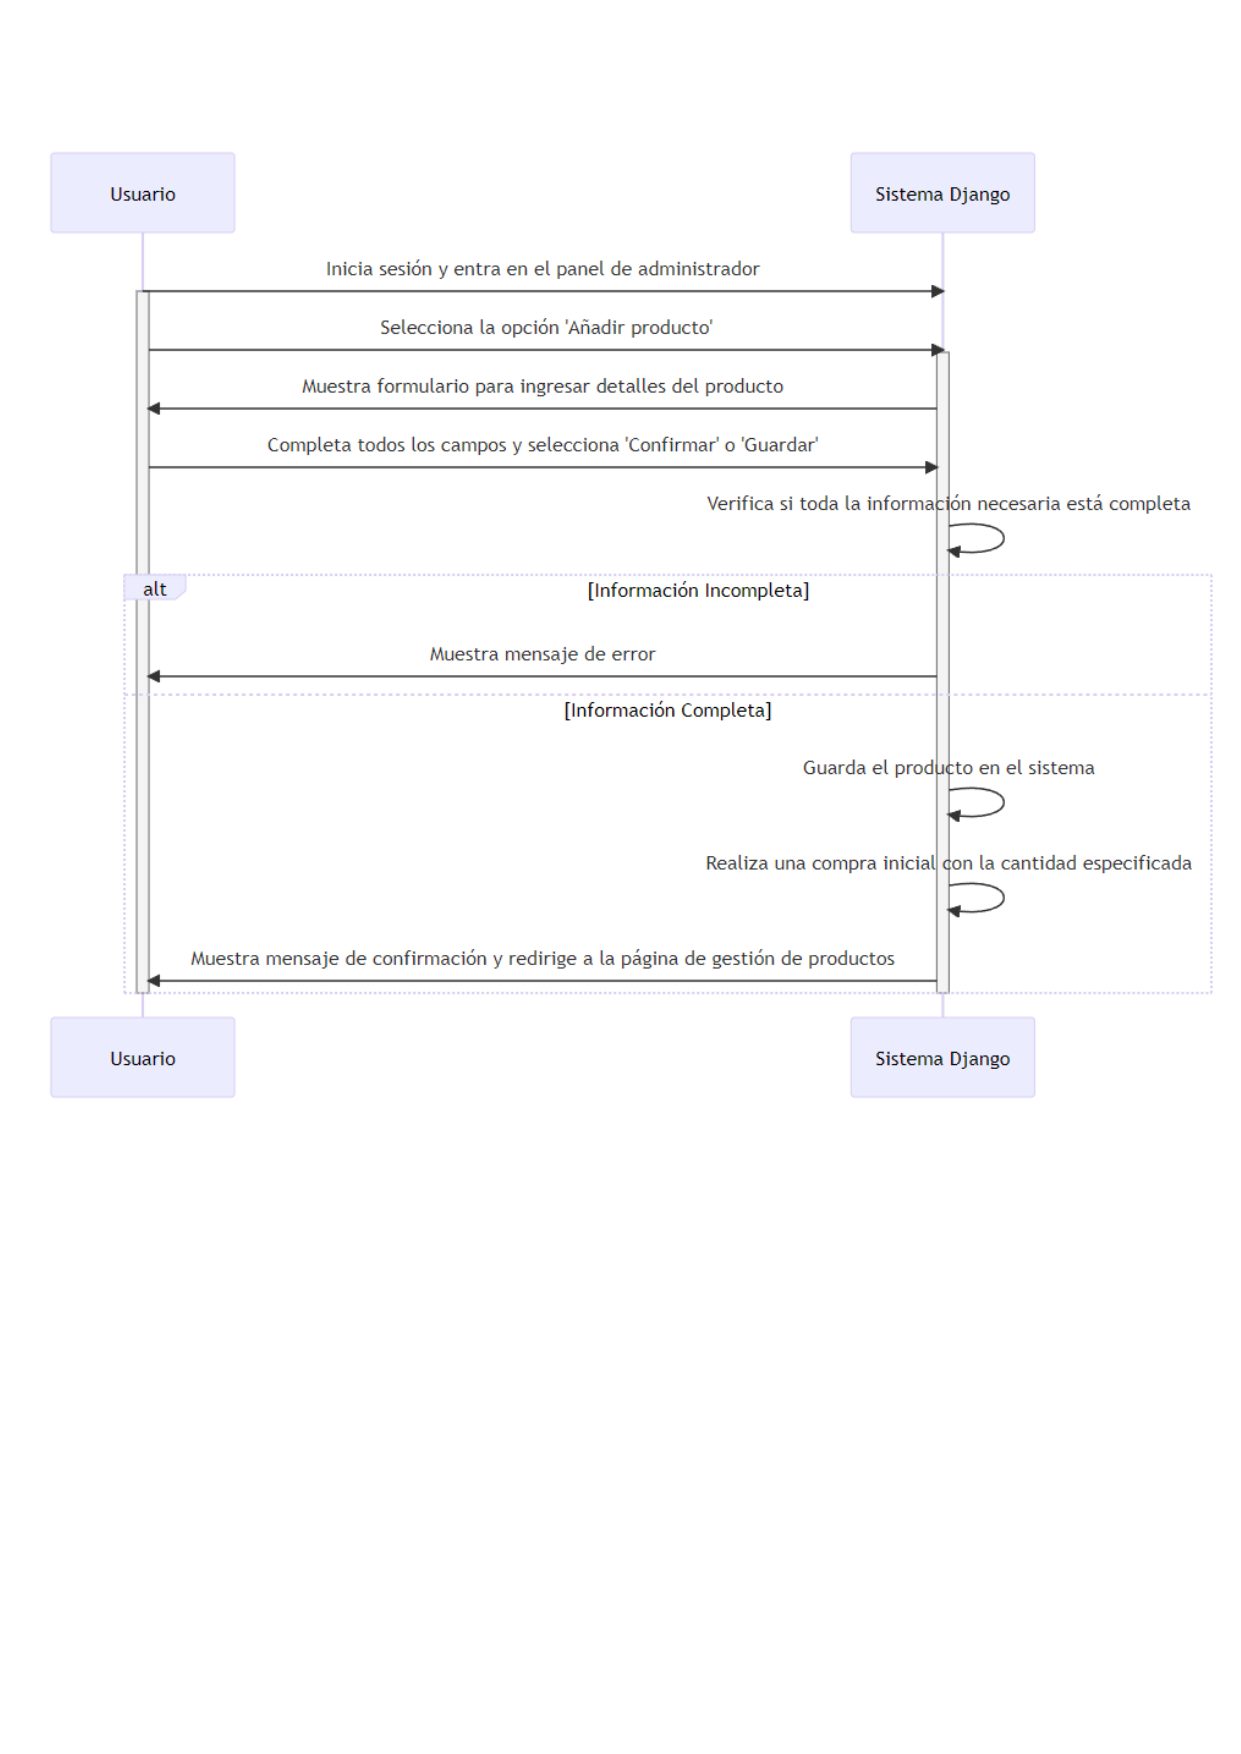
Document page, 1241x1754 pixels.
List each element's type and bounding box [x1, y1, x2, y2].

picture [1, 147, 1236, 1124]
